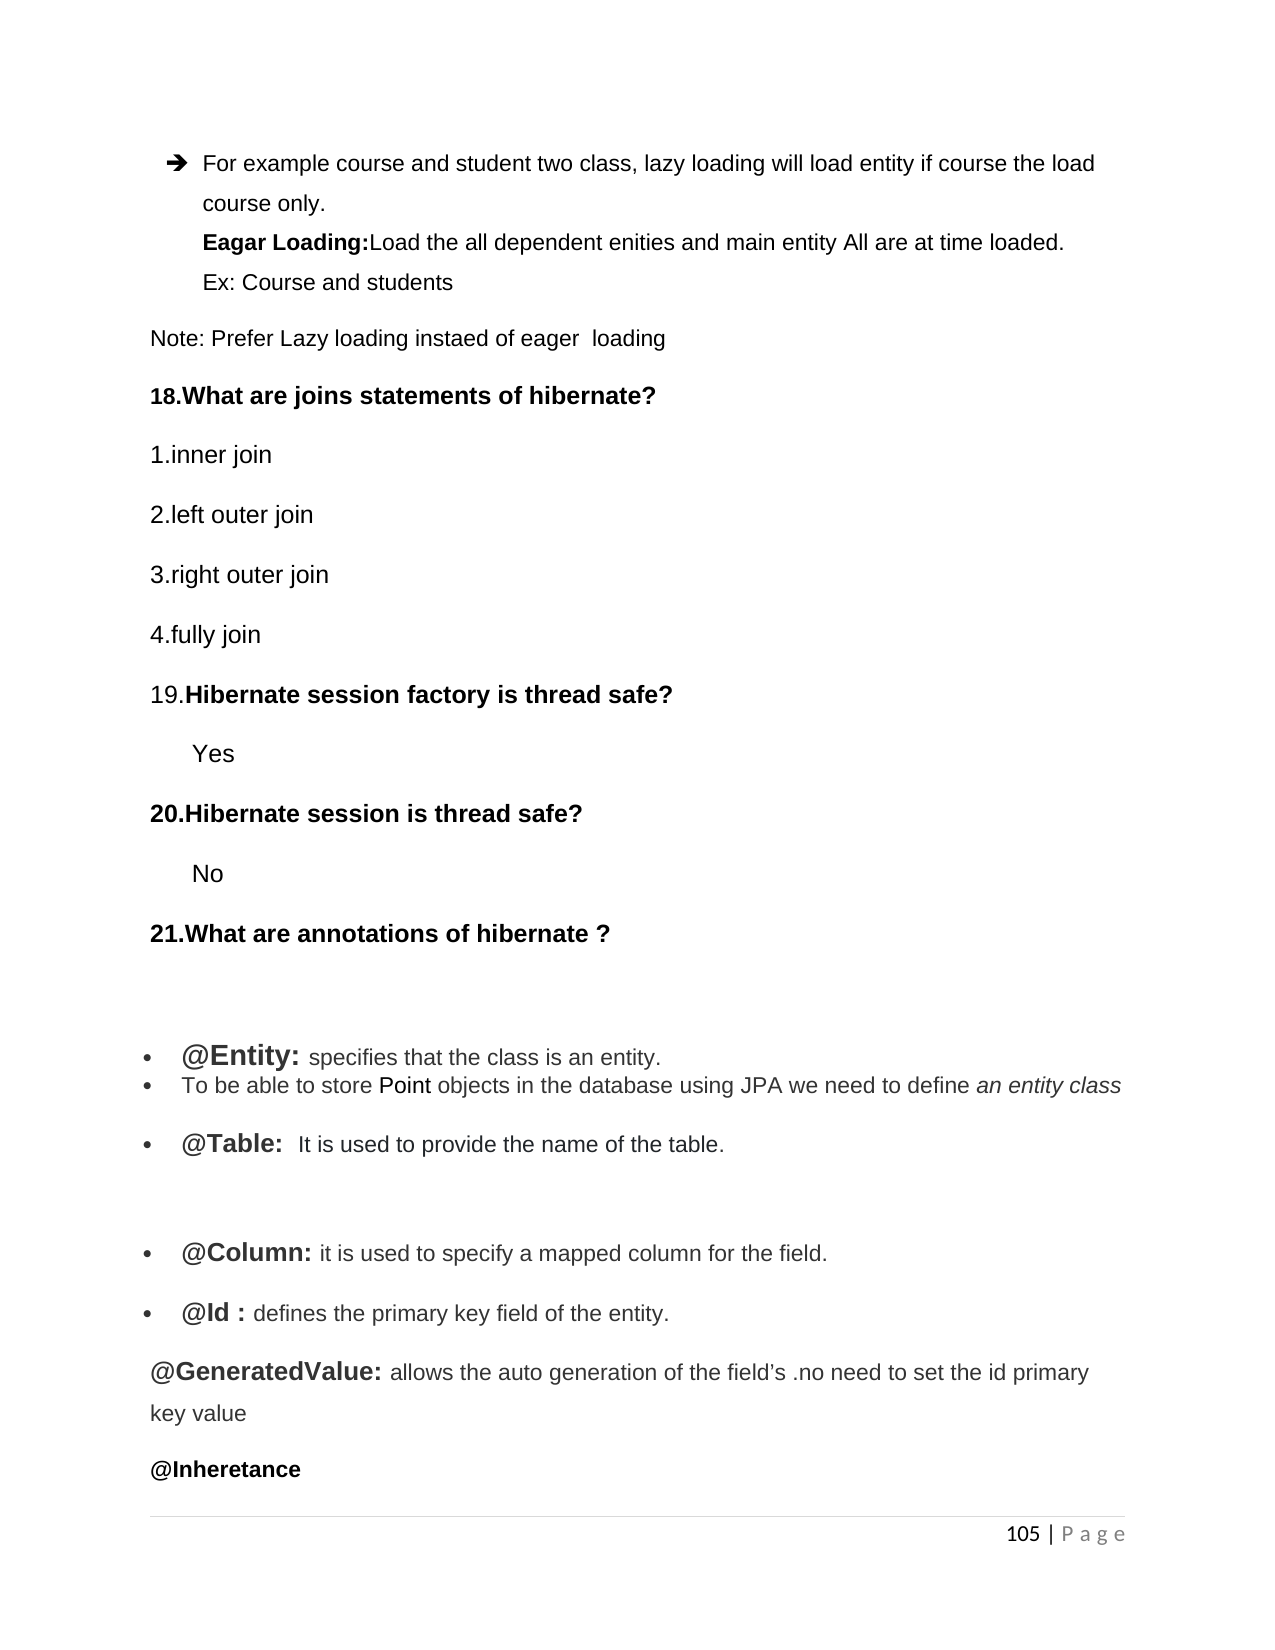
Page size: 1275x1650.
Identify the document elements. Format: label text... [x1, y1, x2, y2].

text 21.What are annotations of hibernate ? [150, 919, 1125, 948]
text 18.What are joins statements of hibernate? [150, 381, 1125, 409]
text 3.right outer join [150, 560, 1125, 589]
list @Table: It is used to provide the name of the table. [144, 1128, 291, 1158]
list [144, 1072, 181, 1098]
text 19.Hibernate session factory is thread safe? [150, 680, 1125, 708]
text 1.inner join [150, 441, 1125, 469]
text 4.fully join [150, 620, 1125, 649]
text 20.Hibernate session is thread safe? [150, 799, 1125, 828]
list Ex: Course and students [202, 268, 1125, 295]
list @Id : defines the primary key field of the entity. [144, 1297, 1125, 1327]
text Yes [150, 739, 1125, 768]
text 2.left outer join [150, 500, 1125, 529]
list Eagar Loading:Load the all dependent enities and main entity All are at time loaded. [202, 229, 1125, 255]
text @Inheretance [150, 1456, 1125, 1482]
text Note: Prefer Lazy loading instaed of eager loading [150, 324, 1125, 351]
list @Entity: specifies that the class is an entity. [144, 1038, 1125, 1072]
list @Table: It is used to provide the name of the table. [298, 1128, 1125, 1158]
text @GeneratedValue: allows the auto generation of the field’s .no need to set the id primary key value [150, 1356, 1125, 1426]
text No [150, 859, 1125, 888]
list For example course and student two class, lazy loading will load entity if course the load course only. [165, 150, 1125, 216]
list @Column: it is used to specify a mapped column for the field. [144, 1237, 1125, 1267]
